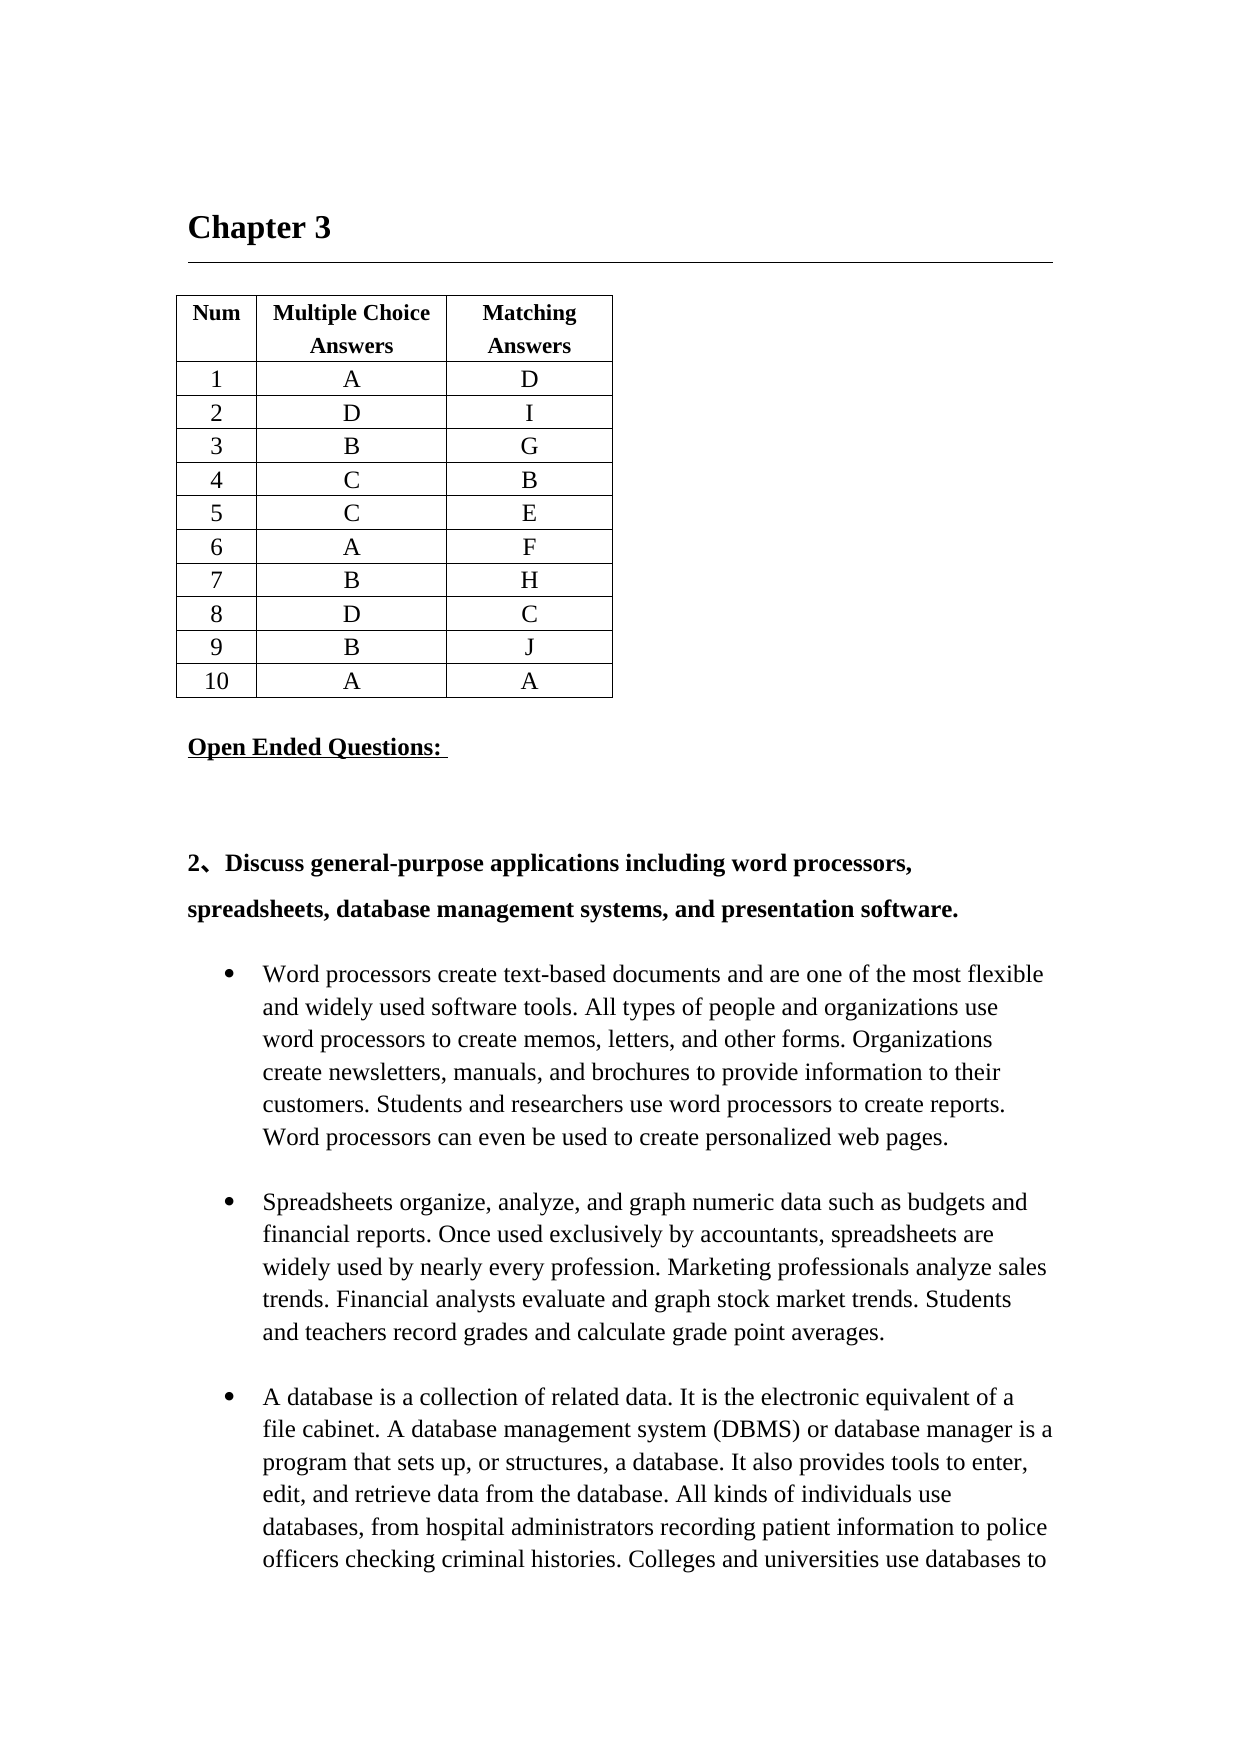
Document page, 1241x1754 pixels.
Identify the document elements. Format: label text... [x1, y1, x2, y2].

table_header Num [177, 296, 256, 361]
list Word processors create text-based documents and are one of the most flexible and widely used software tools. All types of people and organizations use word processors to create memos, letters, and other forms. Organizations create newsletters, manuals, and brochures to provide information to their customers. Students and researchers use word processors to create reports. Word processors can even be used to create personalized web pages. [225, 958, 1053, 1153]
table_cell 2 [177, 396, 256, 428]
table_cell E [447, 496, 612, 529]
table_cell 3 [177, 429, 256, 462]
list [225, 1380, 1053, 1575]
table_cell D [257, 597, 446, 629]
table_cell C [257, 496, 446, 529]
table_header Matching Answers [447, 296, 612, 361]
list 2、Discuss general-purpose applications including word processors, spreadsheets, database management systems, and presentation software. [187, 828, 1053, 925]
table_cell 6 [177, 530, 256, 562]
table_cell G [447, 429, 612, 462]
table_cell A [257, 362, 446, 395]
table_cell B [257, 429, 446, 462]
table_cell A [447, 664, 612, 697]
table_cell A [257, 530, 446, 562]
table_cell J [447, 631, 612, 663]
table_header Multiple Choice Answers [257, 296, 446, 361]
table_cell F [447, 530, 612, 562]
table_cell D [447, 362, 612, 395]
table_cell 4 [177, 463, 256, 495]
table_cell 5 [177, 496, 256, 529]
table_cell I [447, 396, 612, 428]
table_cell B [447, 463, 612, 495]
table_cell B [257, 564, 446, 596]
table_cell 7 [177, 564, 256, 596]
list Spreadsheets organize, analyze, and graph numeric data such as budgets and financial reports. Once used exclusively by accountants, spreadsheets are widely used by nearly every profession. Marketing professionals analyze sales trends. Financial analysts evaluate and graph stock market trends. Students and teachers record grades and calculate grade point averages. [225, 1185, 1053, 1348]
table_cell D [257, 396, 446, 428]
table_cell 8 [177, 597, 256, 629]
table_cell A [257, 664, 446, 697]
text Chapter 3 [187, 194, 1053, 263]
table_cell C [447, 597, 612, 629]
table_cell H [447, 564, 612, 596]
table_cell 1 [177, 362, 256, 395]
text Open Ended Questions: [187, 730, 1053, 763]
table_cell 9 [177, 631, 256, 663]
table_cell C [257, 463, 446, 495]
table_cell B [257, 631, 446, 663]
table_cell 10 [177, 664, 256, 697]
